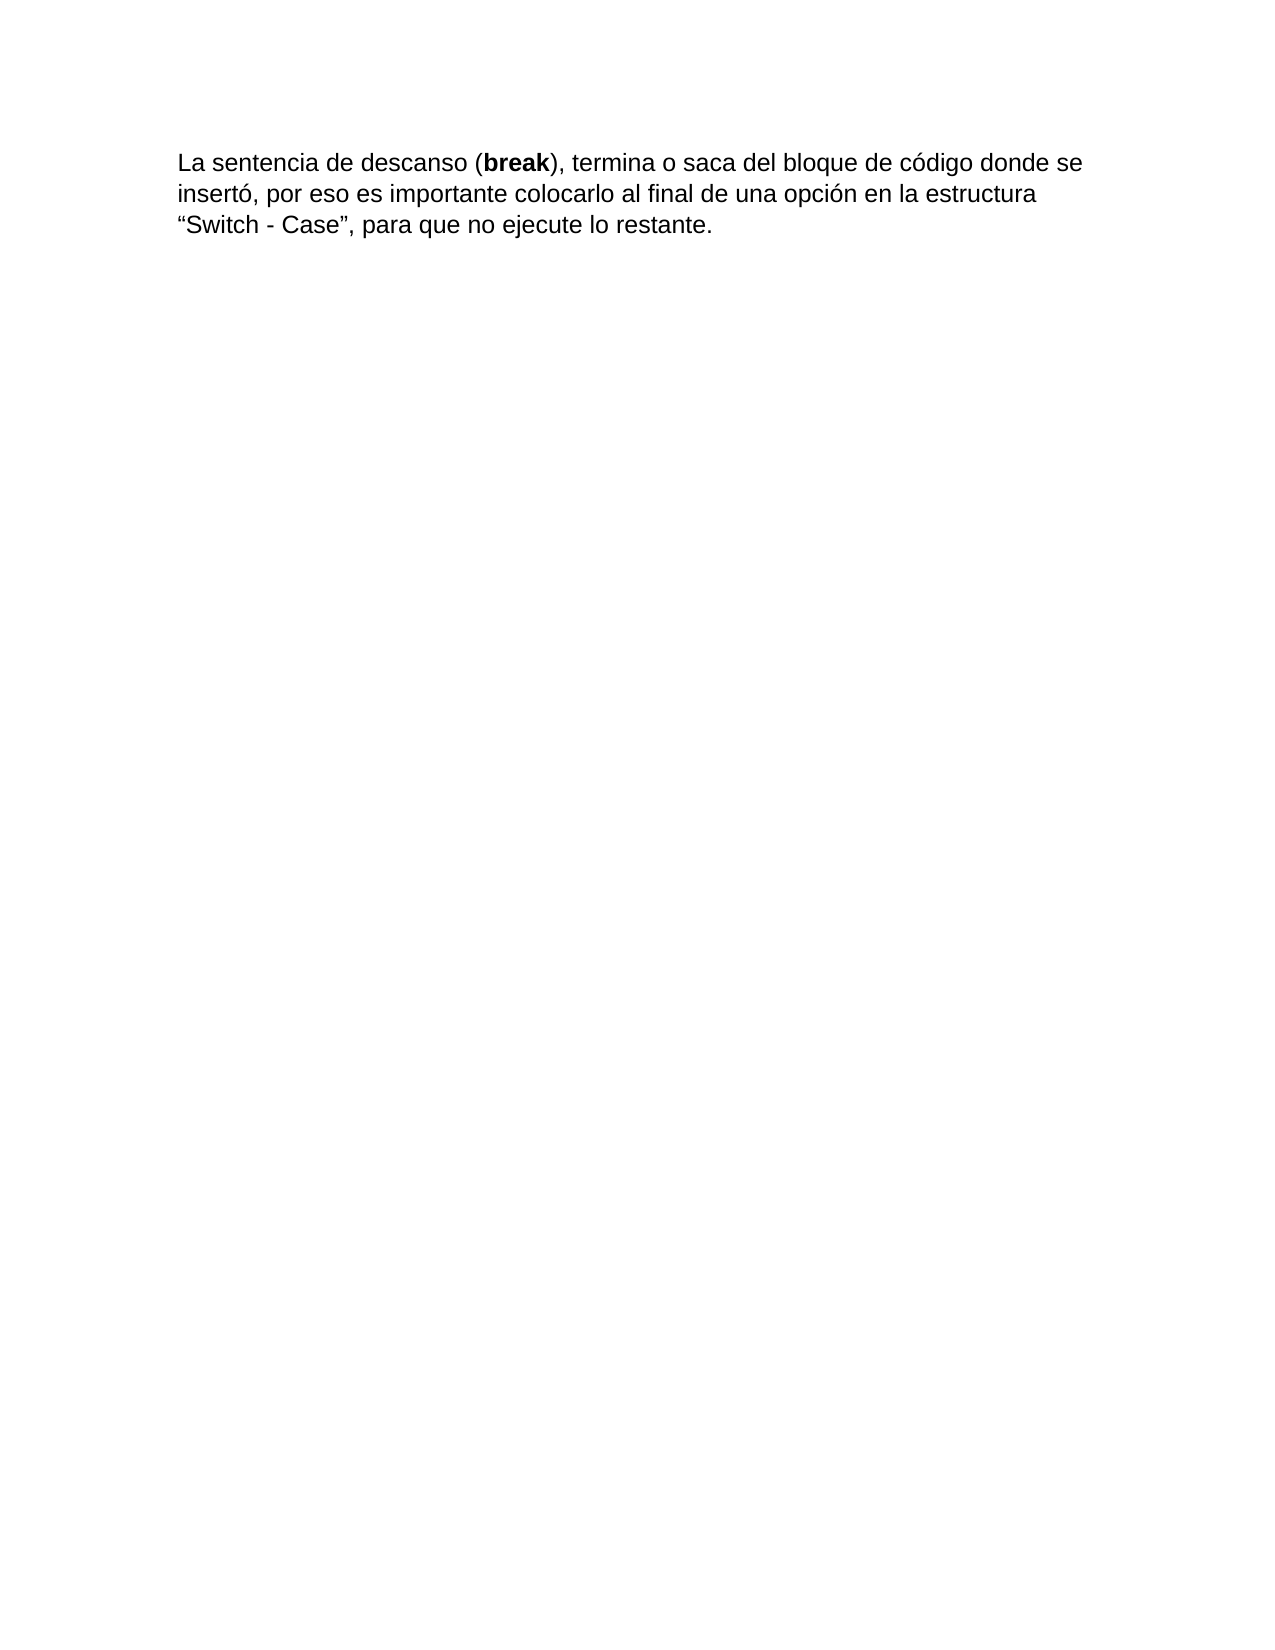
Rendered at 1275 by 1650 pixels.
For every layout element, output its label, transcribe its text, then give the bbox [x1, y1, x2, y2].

text La sentencia de descanso (break), termina o saca del bloque de código donde se insertó, por eso es importante colocarlo al final de una opción en la estructura “Switch - Case”, para que no ejecute lo restante. [177, 148, 1098, 238]
